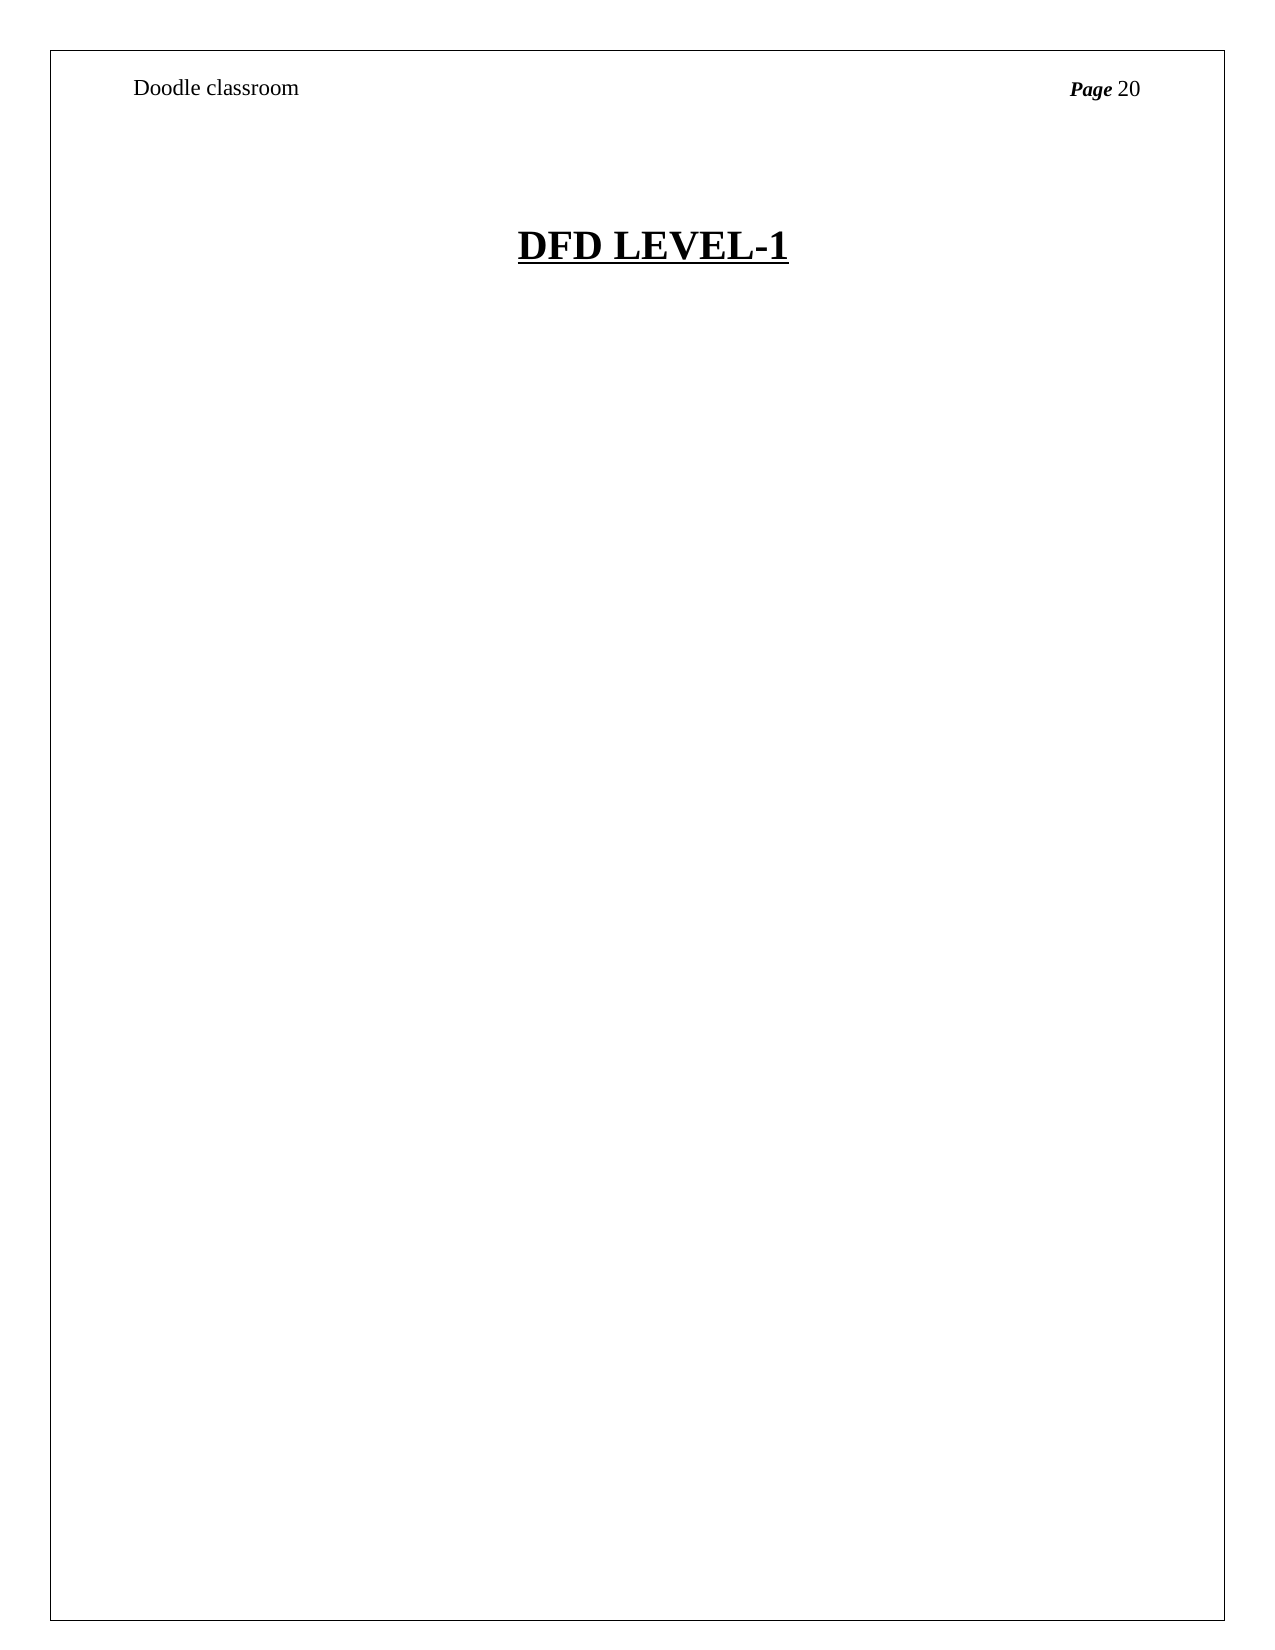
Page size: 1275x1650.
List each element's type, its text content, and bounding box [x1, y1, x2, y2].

text DFD LEVEL-1 [102, 221, 1204, 269]
